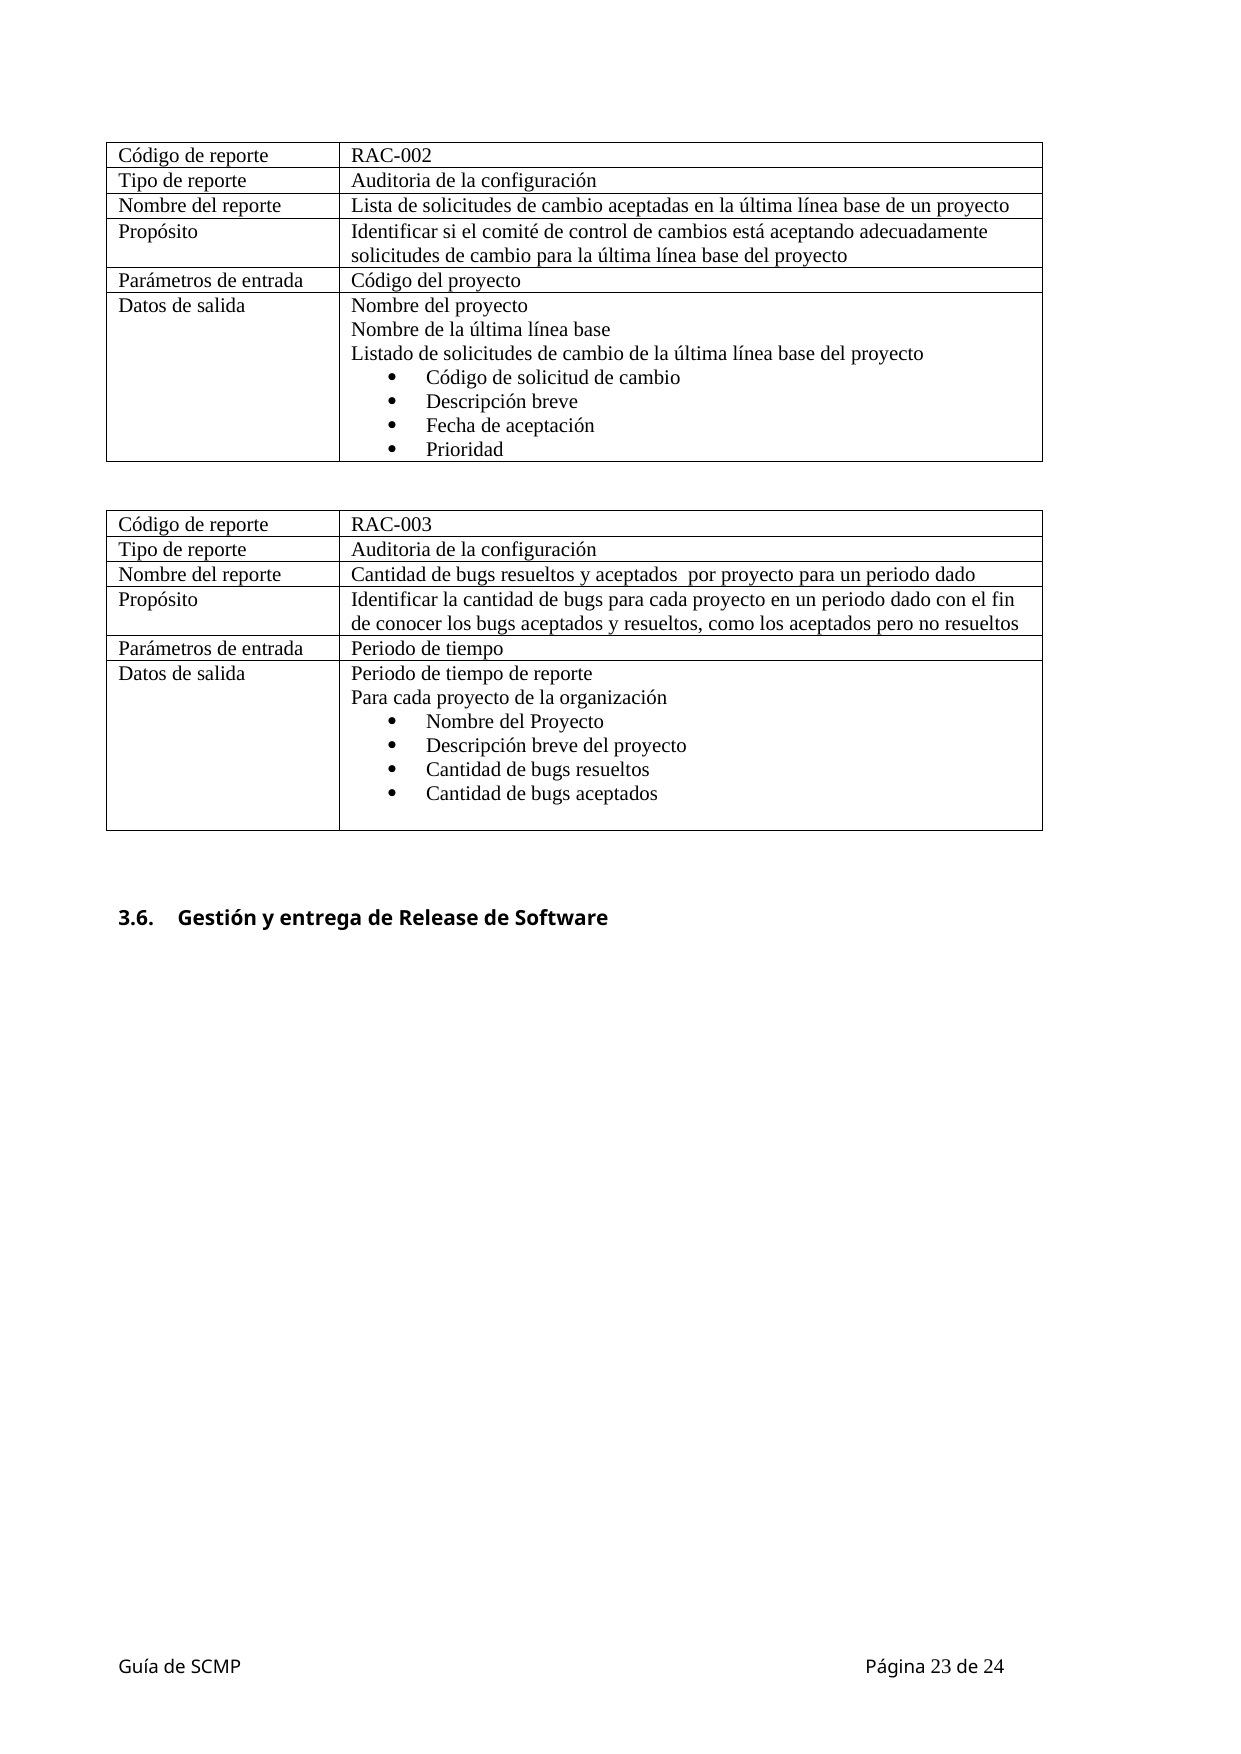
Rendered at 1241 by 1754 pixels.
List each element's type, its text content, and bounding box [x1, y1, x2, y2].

table_cell Nombre del reporte [107, 194, 339, 217]
table_cell Identificar si el comité de control de cambios está aceptando adecuadamente solicitudes de cambio para la última línea base del proyecto [340, 219, 1042, 267]
table_cell Parámetros de entrada [107, 636, 339, 660]
table_header Código de reporte [107, 511, 339, 536]
table_cell Auditoria de la configuración [340, 168, 1042, 192]
table_cell Lista de solicitudes de cambio aceptadas en la última línea base de un proyecto [340, 194, 1042, 217]
list Gestión y entrega de Release de Software [118, 903, 1122, 931]
table_cell Tipo de reporte [107, 168, 339, 192]
table_cell Propósito [107, 587, 339, 635]
table_cell Parámetros de entrada [107, 268, 339, 292]
table_cell Código del proyecto [340, 268, 1042, 292]
table_cell Identificar la cantidad de bugs para cada proyecto en un periodo dado con el fin de conocer los bugs aceptados y resueltos, como los aceptados pero no resueltos [340, 587, 1042, 635]
table_cell Datos de salida [107, 661, 339, 829]
table_header RAC-002 [340, 143, 1042, 167]
table_cell Periodo de tiempo [340, 636, 1042, 660]
table_header Código de reporte [107, 143, 339, 167]
table_cell Propósito [107, 219, 339, 267]
table_cell Auditoria de la configuración [340, 537, 1042, 561]
table_cell Datos de salida [107, 293, 339, 461]
table_cell Nombre del reporte [107, 562, 339, 586]
table_header RAC-003 [340, 511, 1042, 536]
table_cell Cantidad de bugs resueltos y aceptados por proyecto para un periodo dado [340, 562, 1042, 586]
table_cell Tipo de reporte [107, 537, 339, 561]
table_cell Periodo de tiempo de reporte Para cada proyecto de la organización Nombre del Proyecto Descripción breve del proyecto Cantidad de bugs resueltos Cantidad de bugs aceptados [340, 661, 1042, 829]
